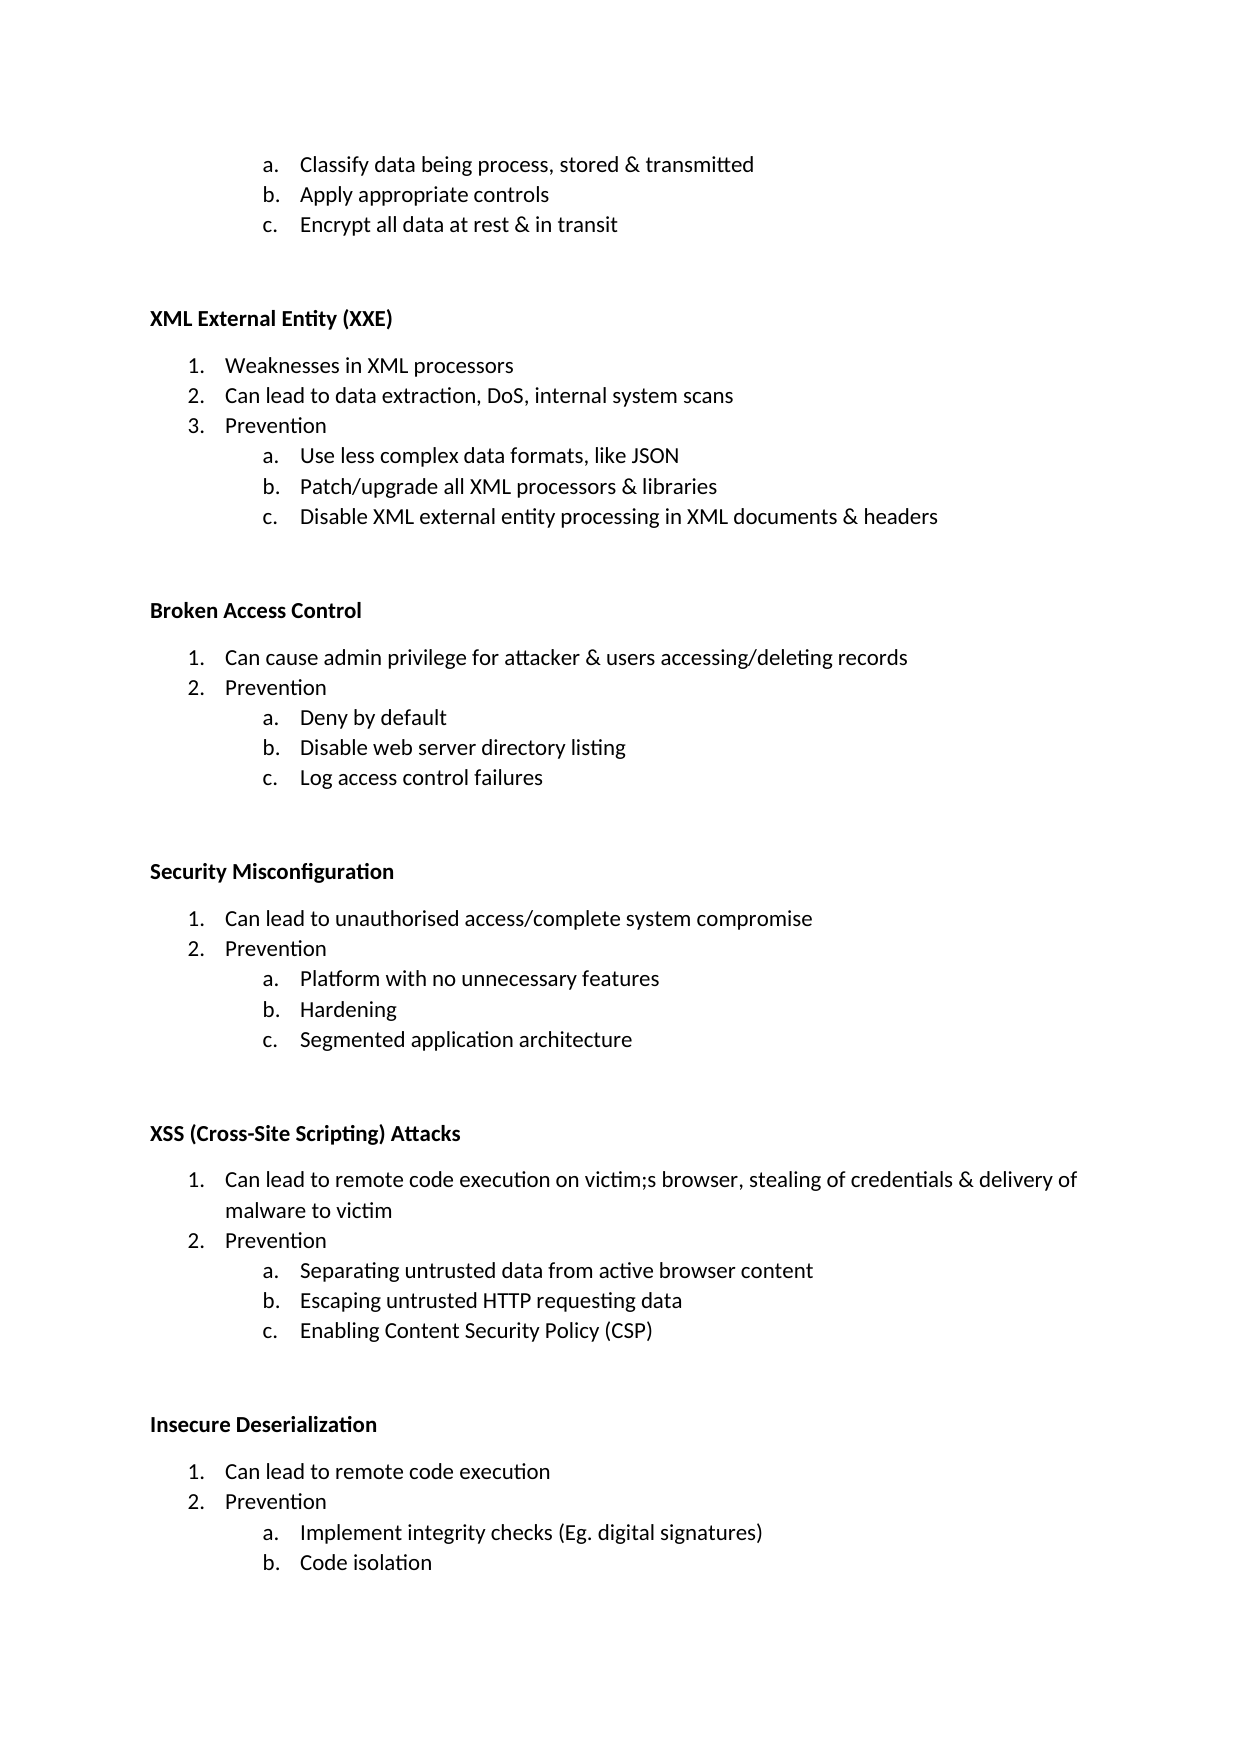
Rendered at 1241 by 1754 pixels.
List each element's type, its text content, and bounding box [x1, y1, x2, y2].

list Segmented application architecture [262, 1025, 1090, 1053]
list Log access control failures [262, 763, 1090, 792]
list Can lead to data extraction, DoS, internal system scans [187, 381, 1090, 409]
list Can lead to unauthorised access/complete system compromise [187, 904, 1090, 932]
list Disable web server directory listing [262, 733, 1090, 761]
list Disable XML external entity processing in XML documents & headers [262, 502, 1090, 530]
list Hardening [262, 995, 1090, 1023]
list Encrypt all data at rest & in transit [262, 210, 1090, 238]
list Prevention [187, 411, 1090, 439]
list Can lead to remote code execution on victim;s browser, stealing of credentials & delivery of malware to victim [187, 1166, 1090, 1224]
list Can cause admin privilege for attacker & users accessing/deleting records [187, 643, 1090, 671]
text Broken Access Control [150, 596, 1090, 624]
list Prevention [187, 1487, 1090, 1516]
list Patch/upgrade all XML processors & libraries [262, 472, 1090, 500]
list Code isolation [262, 1548, 1090, 1576]
list Enabling Content Security Policy (CSP) [262, 1317, 1090, 1345]
list Deny by default [262, 703, 1090, 731]
list Separating untrusted data from active browser content [262, 1256, 1090, 1284]
list Prevention [187, 673, 1090, 701]
list Classify data being process, stored & transmitted [262, 150, 1090, 178]
list Implement integrity checks (Eg. digital signatures) [262, 1518, 1090, 1546]
list Weaknesses in XML processors [187, 351, 1090, 379]
list Apply appropriate controls [262, 180, 1090, 208]
list Use less complex data formats, like JSON [262, 442, 1090, 470]
list Prevention [187, 1226, 1090, 1254]
list Can lead to remote code execution [187, 1457, 1090, 1485]
text XML External Entity (XXE) [150, 304, 1090, 332]
text Insecure Deserialization [150, 1410, 1090, 1438]
text XSS (Cross-Site Scripting) Attacks [150, 1119, 1090, 1147]
list Platform with no unnecessary features [262, 964, 1090, 993]
list Prevention [187, 934, 1090, 962]
text Security Misconfiguration [150, 857, 1090, 885]
list Escaping untrusted HTTP requesting data [262, 1286, 1090, 1314]
